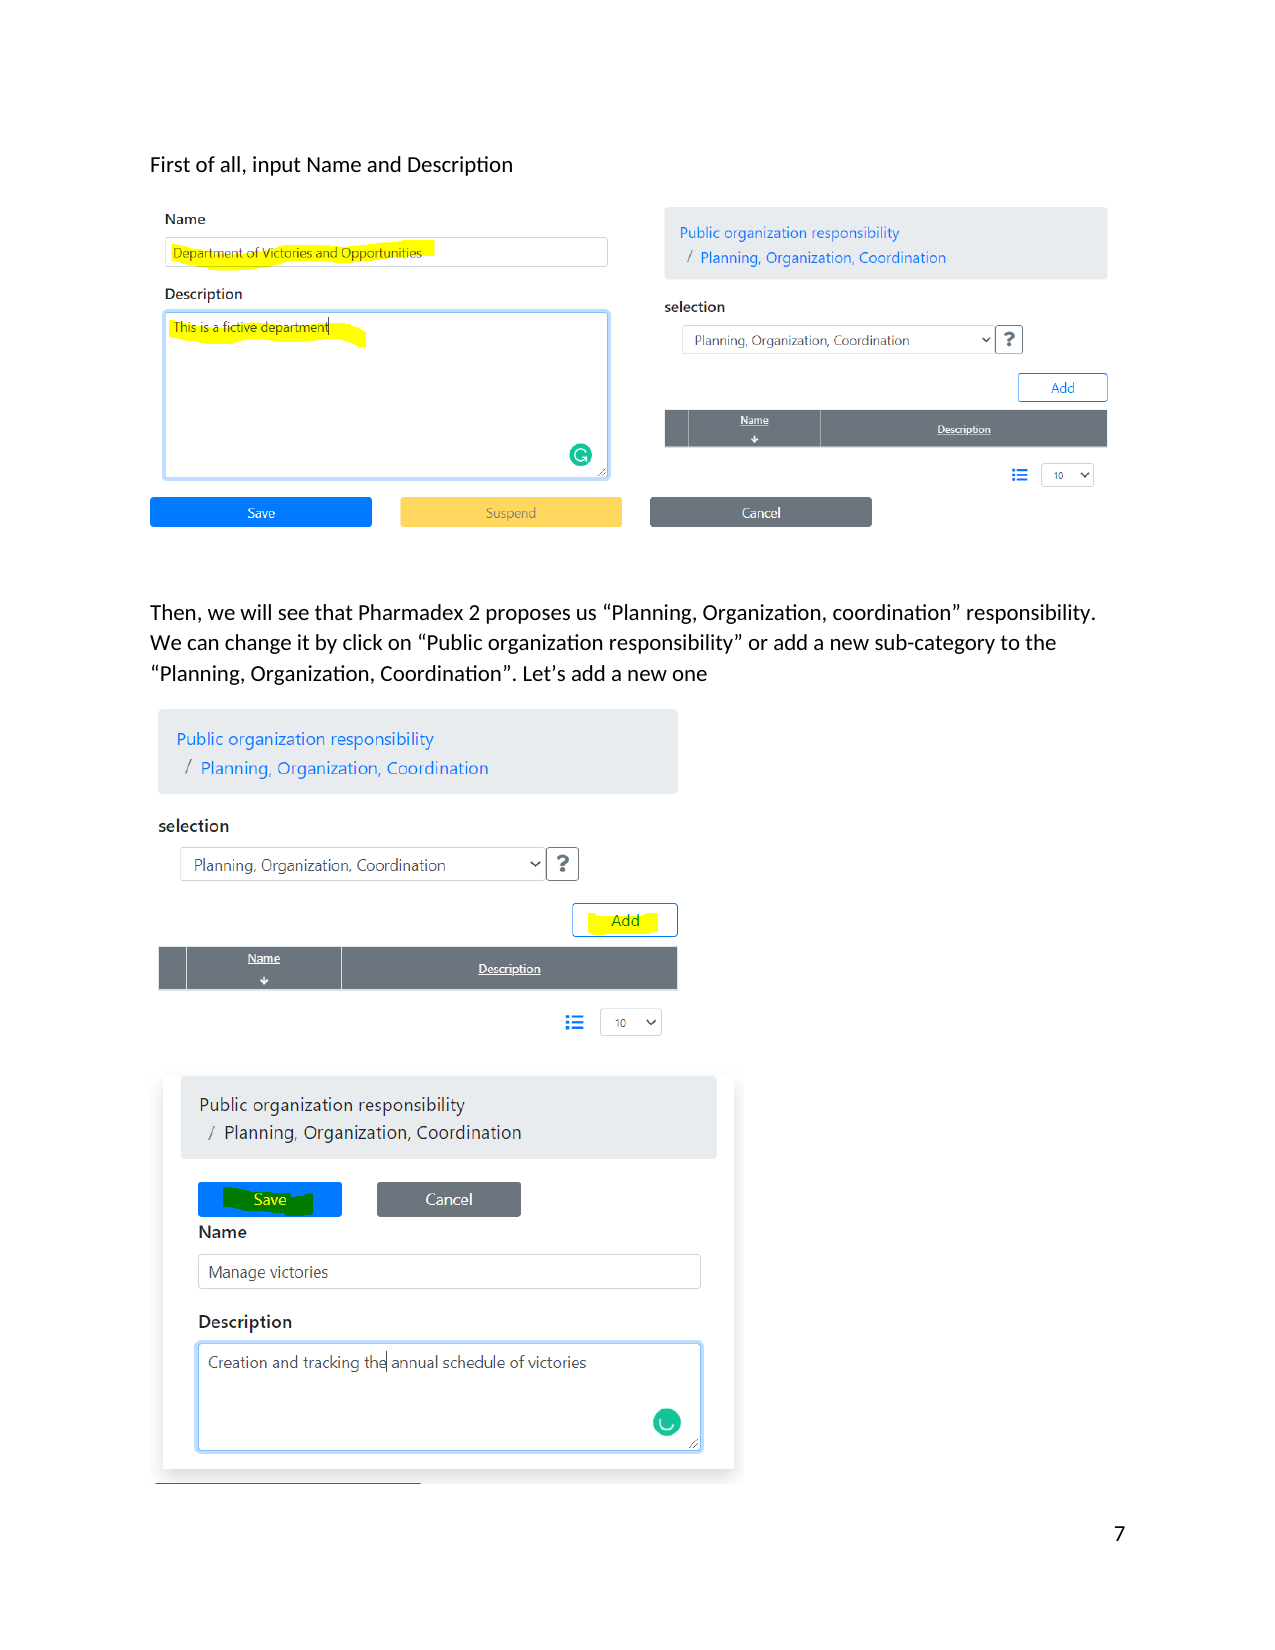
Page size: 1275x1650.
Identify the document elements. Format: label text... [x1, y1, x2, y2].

picture [150, 196, 1125, 580]
picture [150, 705, 686, 1046]
text Then, we will see that Pharmadex 2 proposes us “Planning, Organization, coordination” responsibility. We can change it by click on “Public organization responsibility” or add a new sub-category to the “Planning, Organization, Coordination”. Let’s add a new one [150, 598, 1125, 687]
text First of all, input Name and Description [150, 150, 1125, 178]
picture [150, 1064, 744, 1484]
